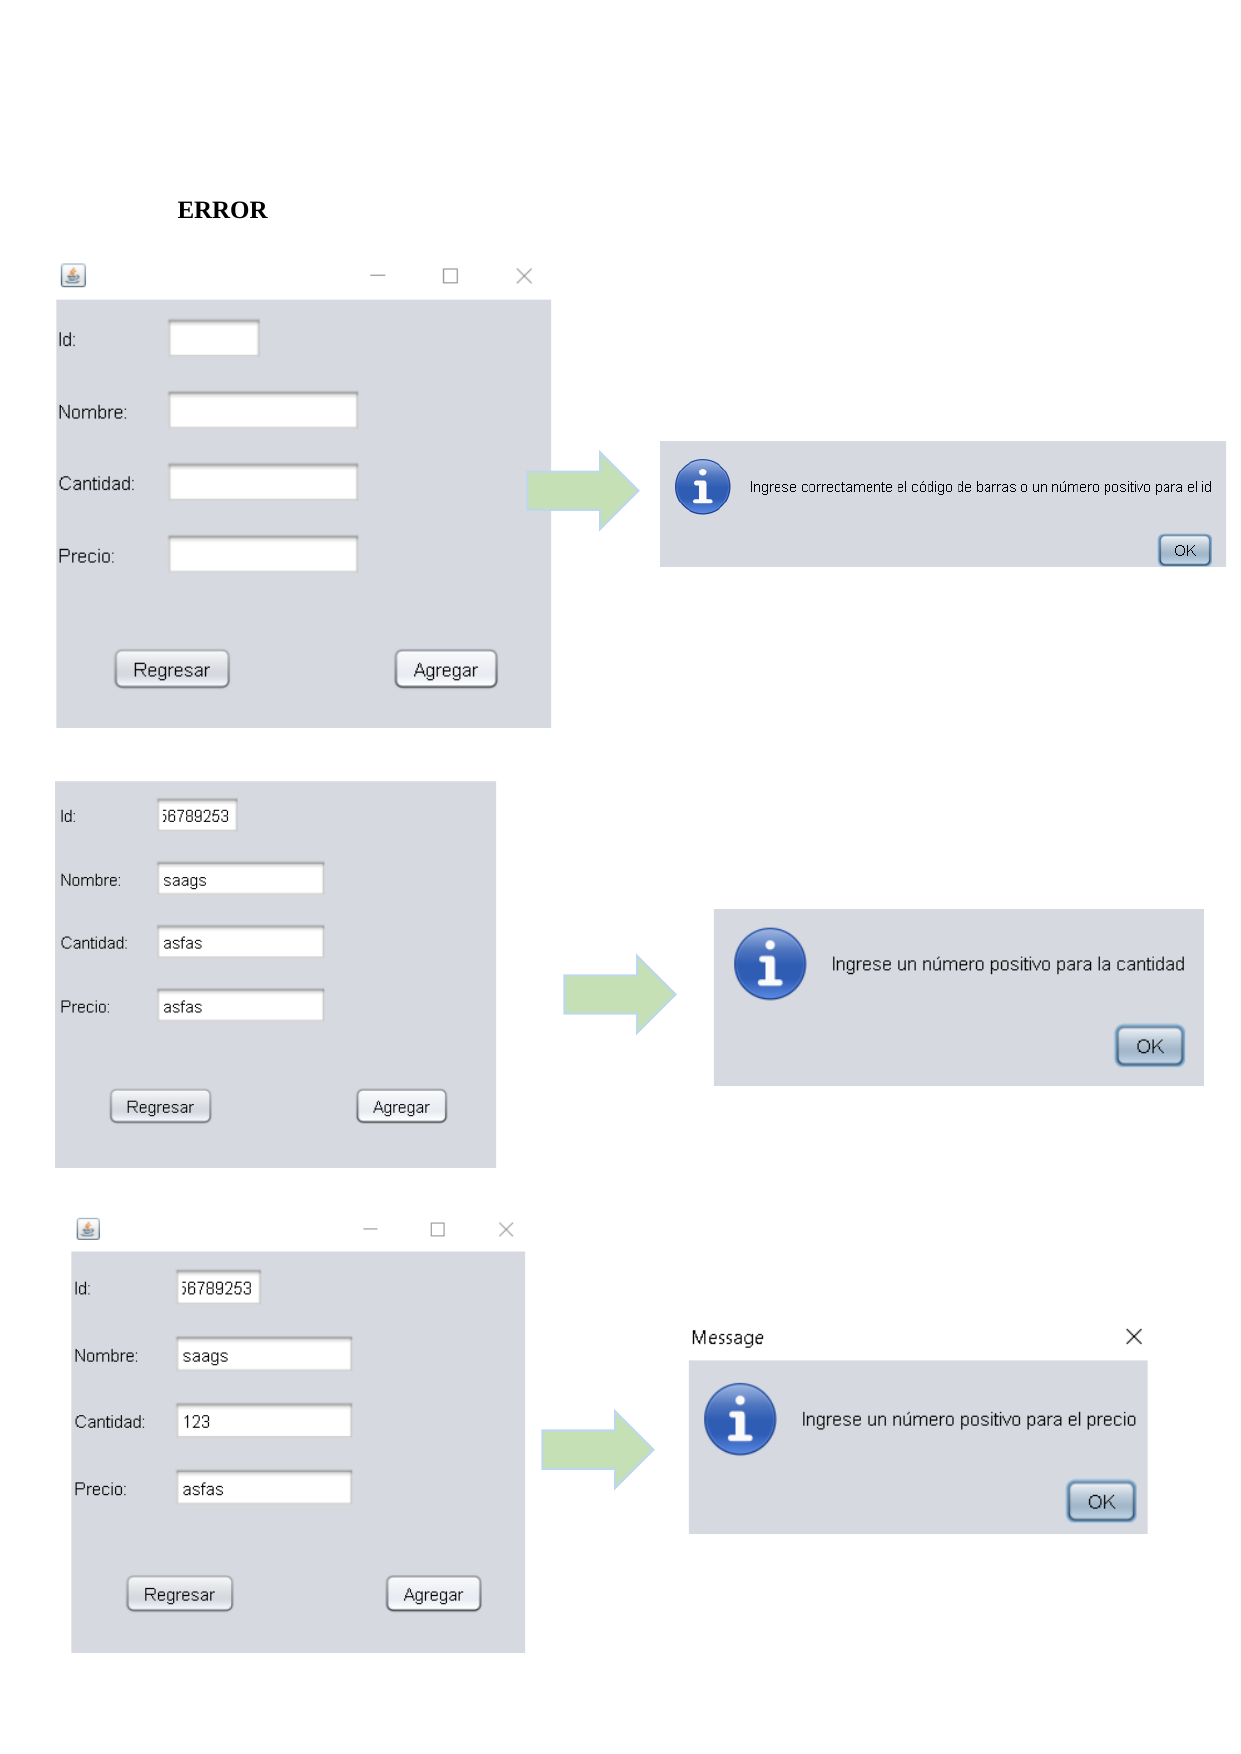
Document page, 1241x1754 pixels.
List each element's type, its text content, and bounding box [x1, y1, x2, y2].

picture [56, 256, 552, 728]
picture [713, 909, 1204, 1086]
picture [55, 779, 497, 1168]
picture [660, 438, 1227, 567]
text ERROR [177, 195, 1063, 224]
picture [688, 1319, 1148, 1534]
picture [71, 1211, 525, 1653]
